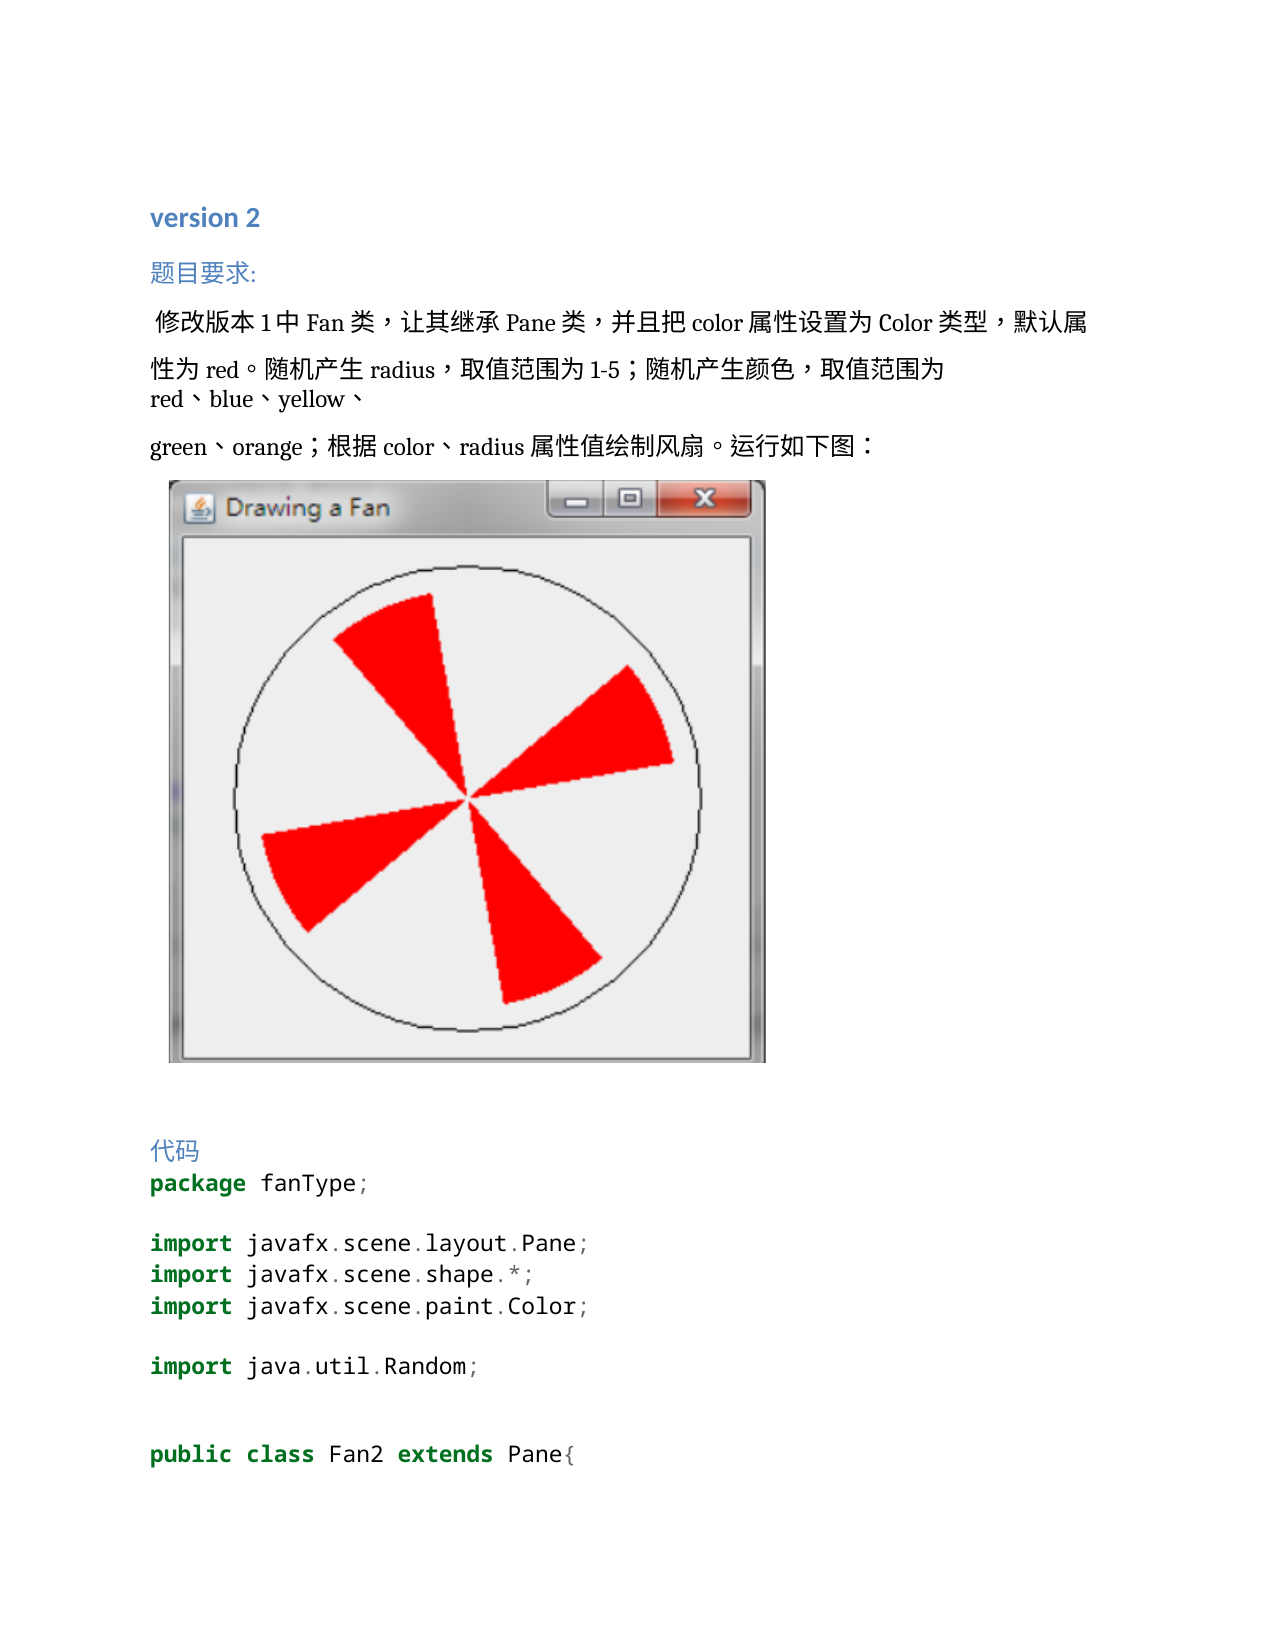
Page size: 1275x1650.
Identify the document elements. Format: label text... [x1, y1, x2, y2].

text 修改版本 1 中 Fan 类，让其继承 Pane 类，并且把 color 属性设置为 Color 类型，默认属 [150, 309, 1125, 338]
subtitle 题目要求: [150, 256, 1125, 290]
picture [168, 480, 766, 1063]
subtitle version 2 [150, 199, 1125, 235]
subtitle 代码 [150, 1133, 1125, 1167]
text green、orange；根据 color、radius 属性值绘制风扇。运行如下图： [150, 433, 1125, 461]
text 性为 red。随机产生 radius，取值范围为 1-5；随机产生颜色，取值范围为 red、blue、yellow、 [150, 356, 1125, 414]
